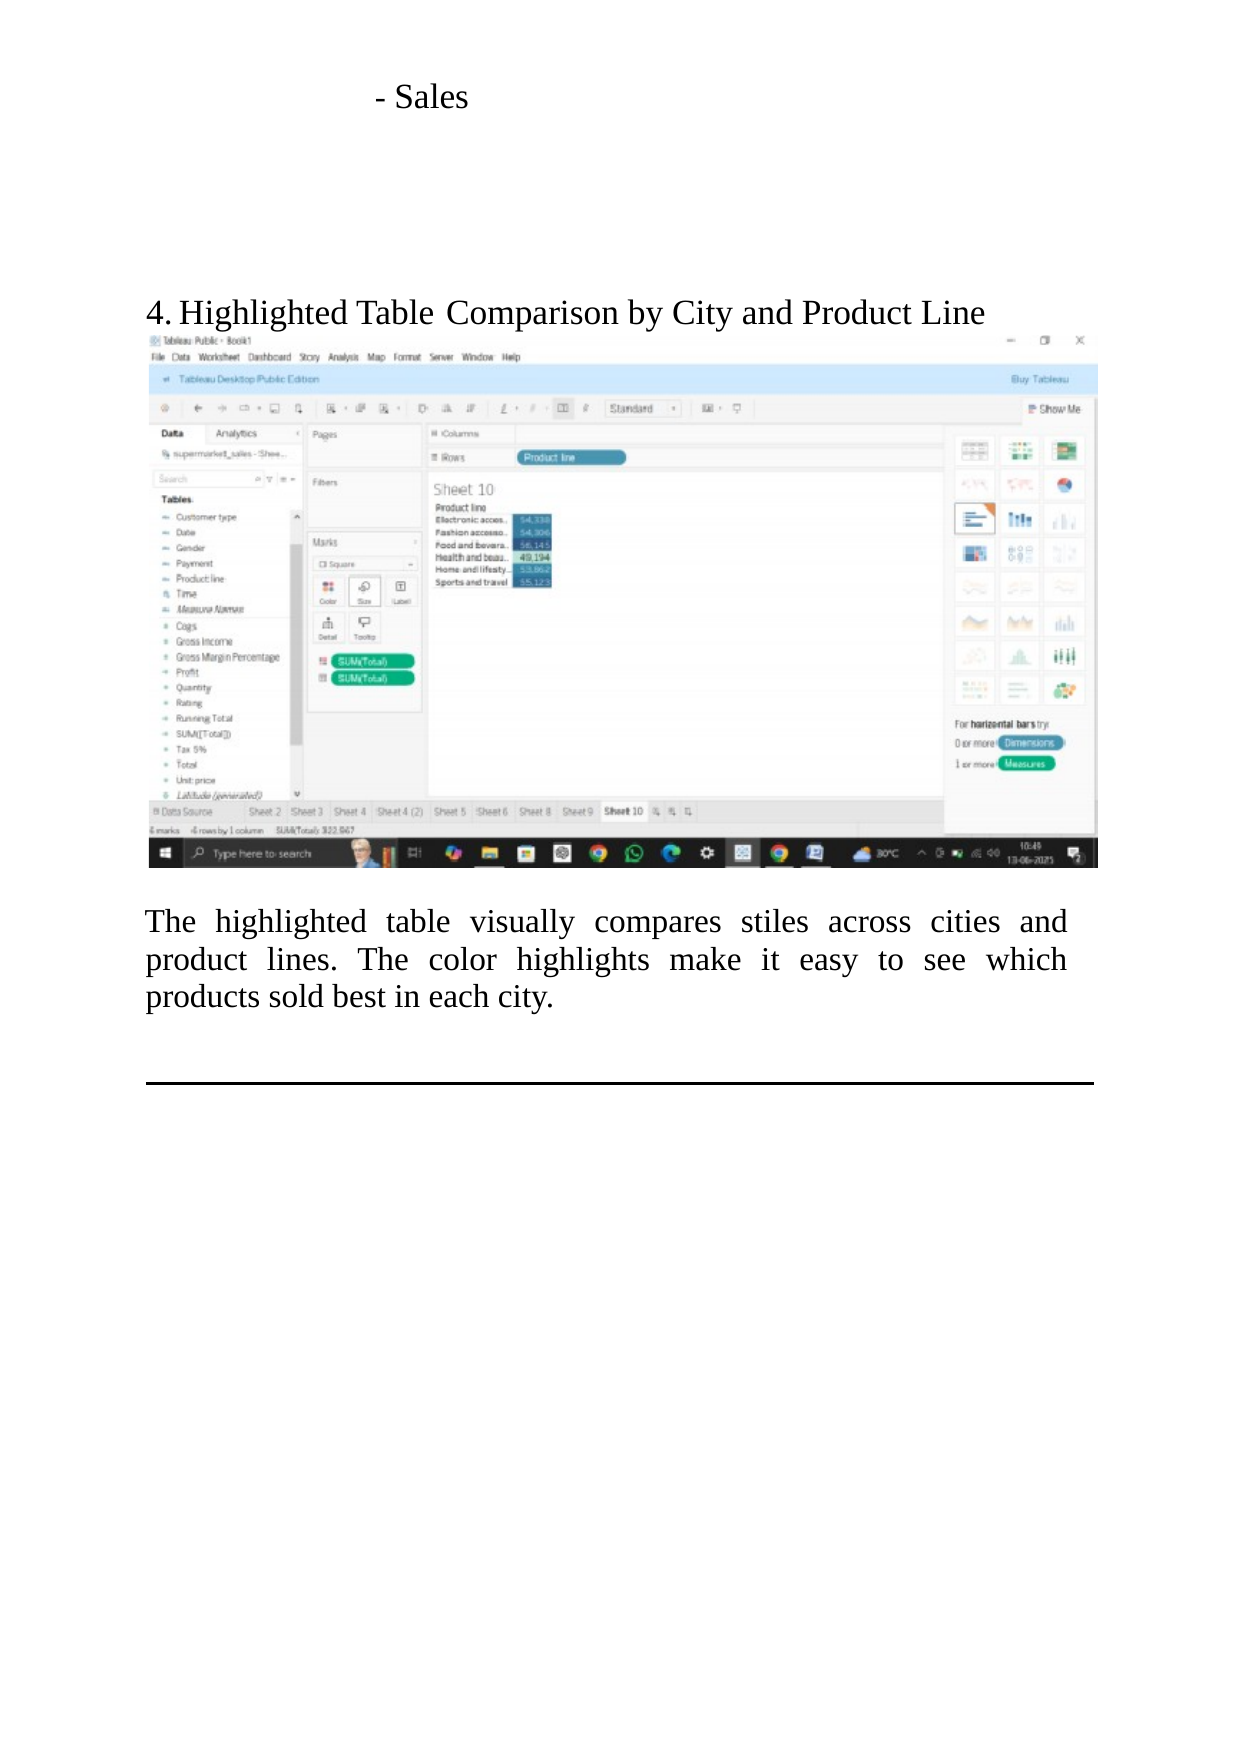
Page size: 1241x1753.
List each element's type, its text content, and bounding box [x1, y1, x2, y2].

text The highlighted table visually compares stiles across cities and product lines. The color highlights make it easy to see which products sold best in each city. [144, 903, 1069, 1015]
subtitle Highlighted Table Comparison by City and Product Line [146, 292, 1086, 332]
picture [148, 335, 1098, 868]
